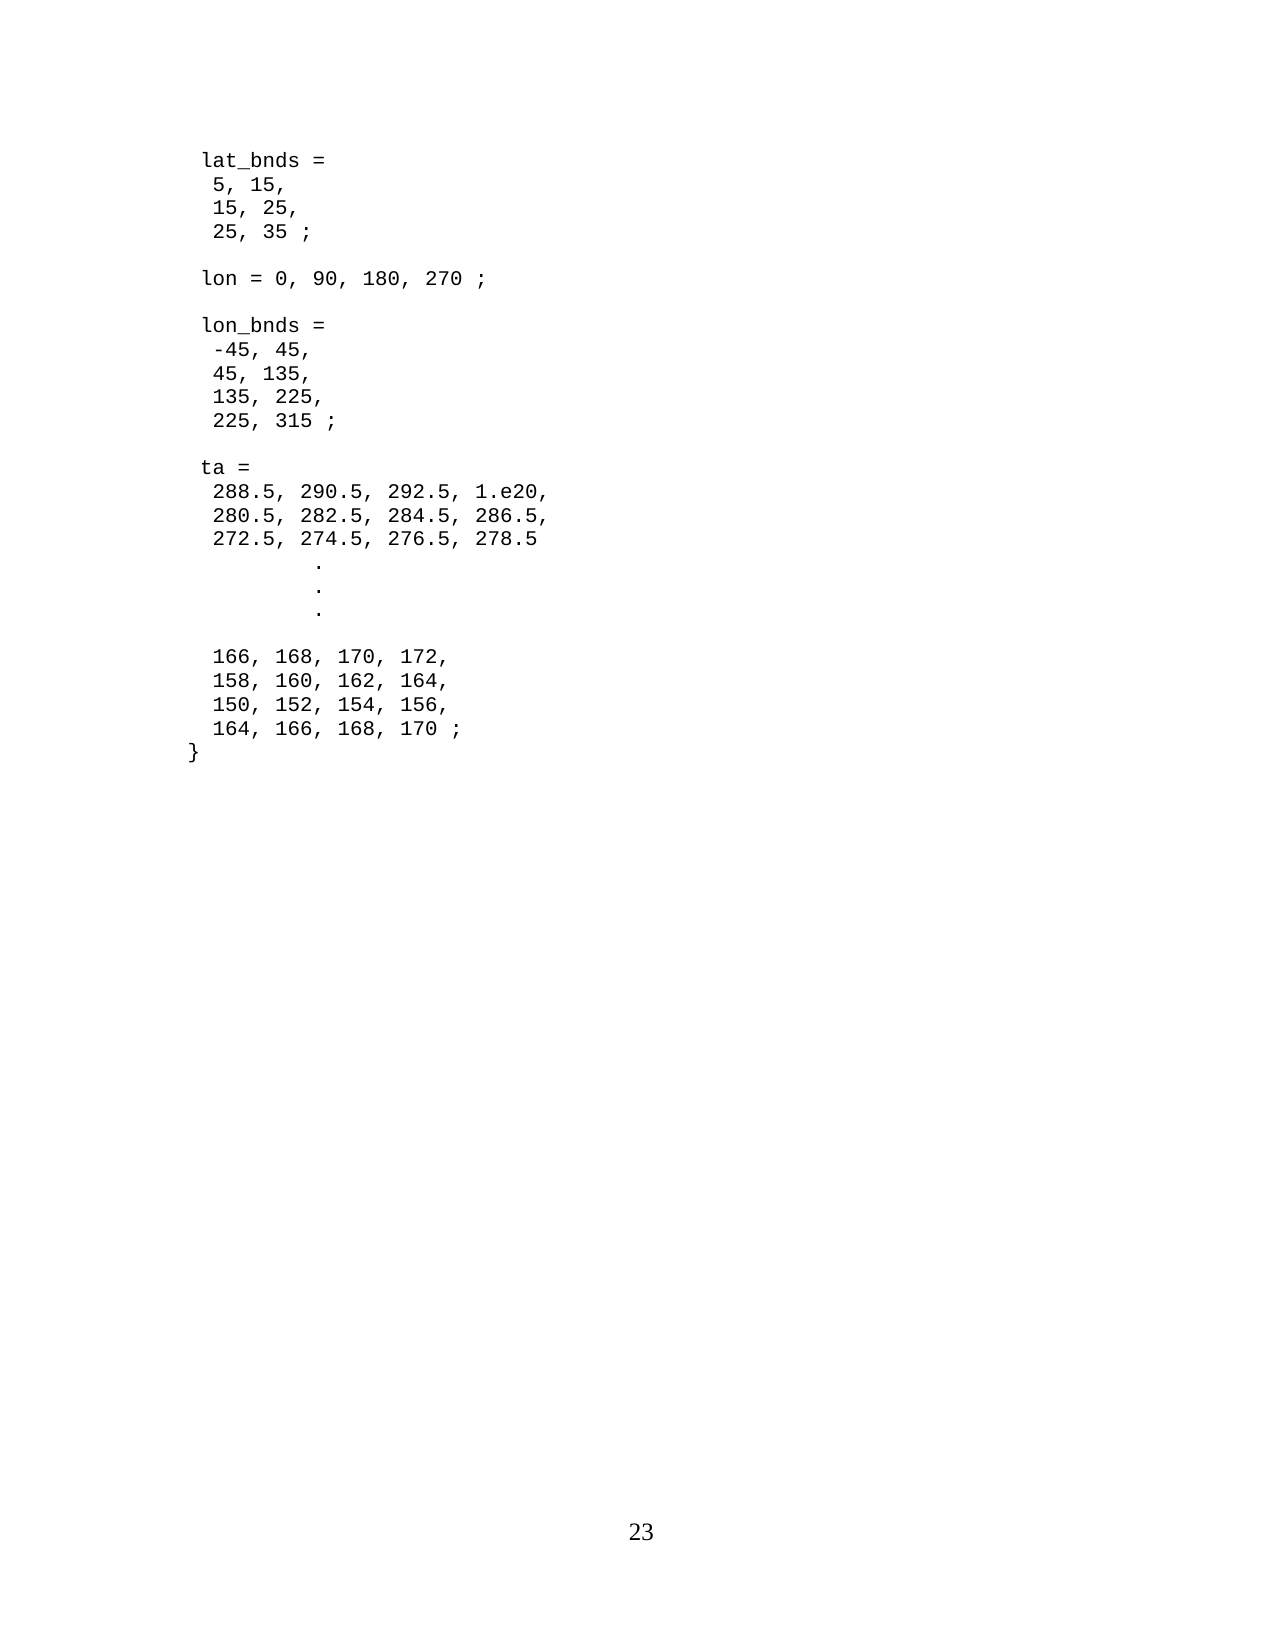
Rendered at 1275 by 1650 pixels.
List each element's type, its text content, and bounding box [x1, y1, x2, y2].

text lat_bnds = [187, 150, 1095, 174]
text 150, 152, 154, 156, [187, 694, 1095, 717]
text 225, 315 ; [187, 410, 1095, 434]
text . [187, 599, 1095, 623]
text 280.5, 282.5, 284.5, 286.5, [187, 505, 1095, 528]
text } [187, 741, 1095, 765]
text -45, 45, [187, 339, 1095, 363]
text 25, 35 ; [187, 221, 1095, 244]
text 288.5, 290.5, 292.5, 1.e20, [187, 481, 1095, 505]
text ta = [187, 457, 1095, 481]
text . [187, 576, 1095, 599]
text 166, 168, 170, 172, [187, 647, 1095, 670]
text . [187, 552, 1095, 576]
text 135, 225, [187, 386, 1095, 410]
text 45, 135, [187, 363, 1095, 386]
text 158, 160, 162, 164, [187, 670, 1095, 694]
text 5, 15, [187, 174, 1095, 197]
text lon_bnds = [187, 316, 1095, 339]
text lon = 0, 90, 180, 270 ; [187, 268, 1095, 292]
text 164, 166, 168, 170 ; [187, 717, 1095, 741]
text 15, 25, [187, 197, 1095, 221]
text 272.5, 274.5, 276.5, 278.5 [187, 528, 1095, 552]
